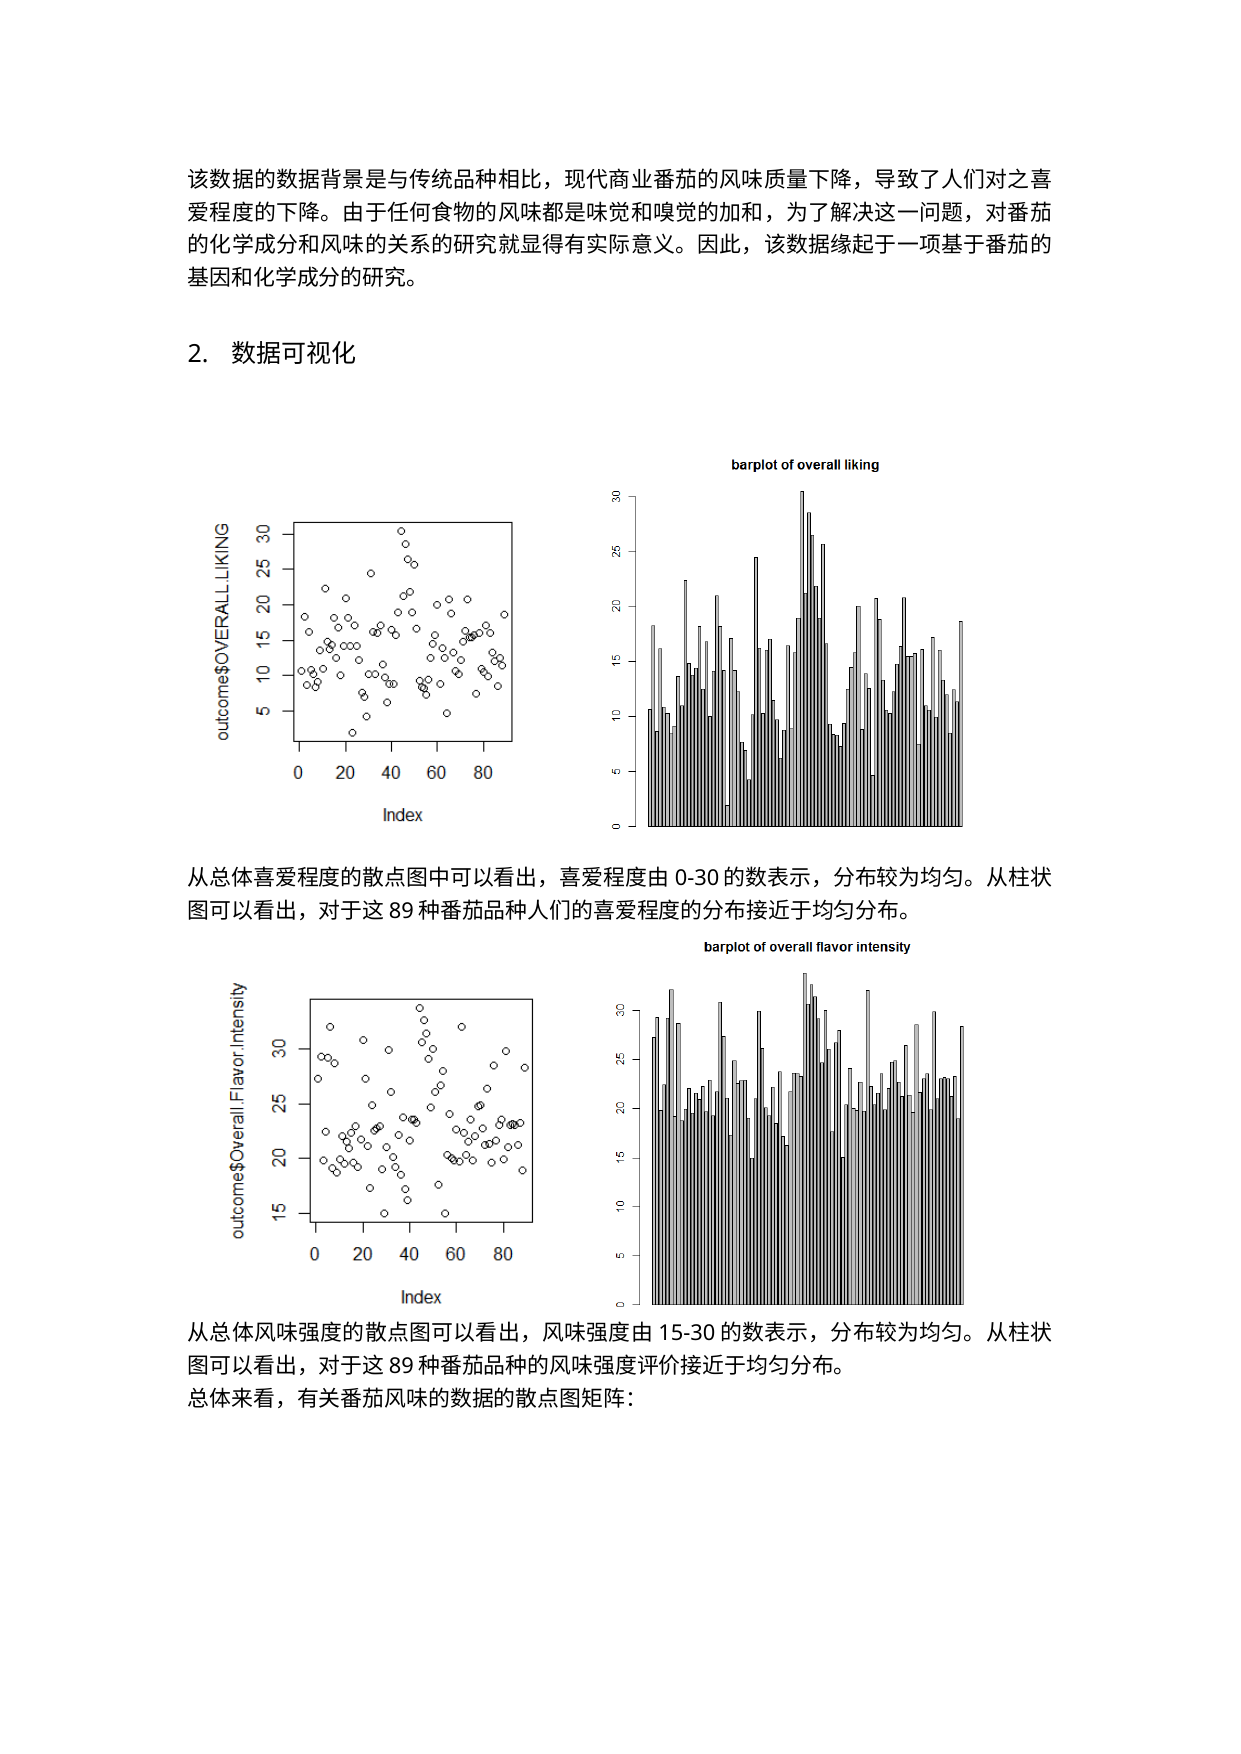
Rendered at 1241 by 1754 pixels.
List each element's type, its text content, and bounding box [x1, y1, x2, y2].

picture [187, 925, 968, 1309]
text 总体来看，有关番茄风味的数据的散点图矩阵： [187, 1380, 1053, 1413]
text 从总体喜爱程度的散点图中可以看出，喜爱程度由0-30的数表示，分布较为均匀。从柱状图可以看出，对于这89种番茄品种人们的喜爱程度的分布接近于均匀分布。 [187, 860, 1053, 925]
text 从总体风味强度的散点图可以看出，风味强度由15-30的数表示，分布较为均匀。从柱状图可以看出，对于这89种番茄品种的风味强度评价接近于均匀分布。 [187, 1315, 1053, 1380]
text 该数据的数据背景是与传统品种相比，现代商业番茄的风味质量下降，导致了人们对之喜爱程度的下降。由于任何食物的风味都是味觉和嗅觉的加和，为了解决这一问题，对番茄的化学成分和风味的关系的研究就显得有实际意义。因此，该数据缘起于一项基于番茄的基因和化学成分的研究。 [187, 162, 1053, 292]
picture [187, 437, 968, 832]
subtitle 数据可视化 [187, 319, 1053, 384]
